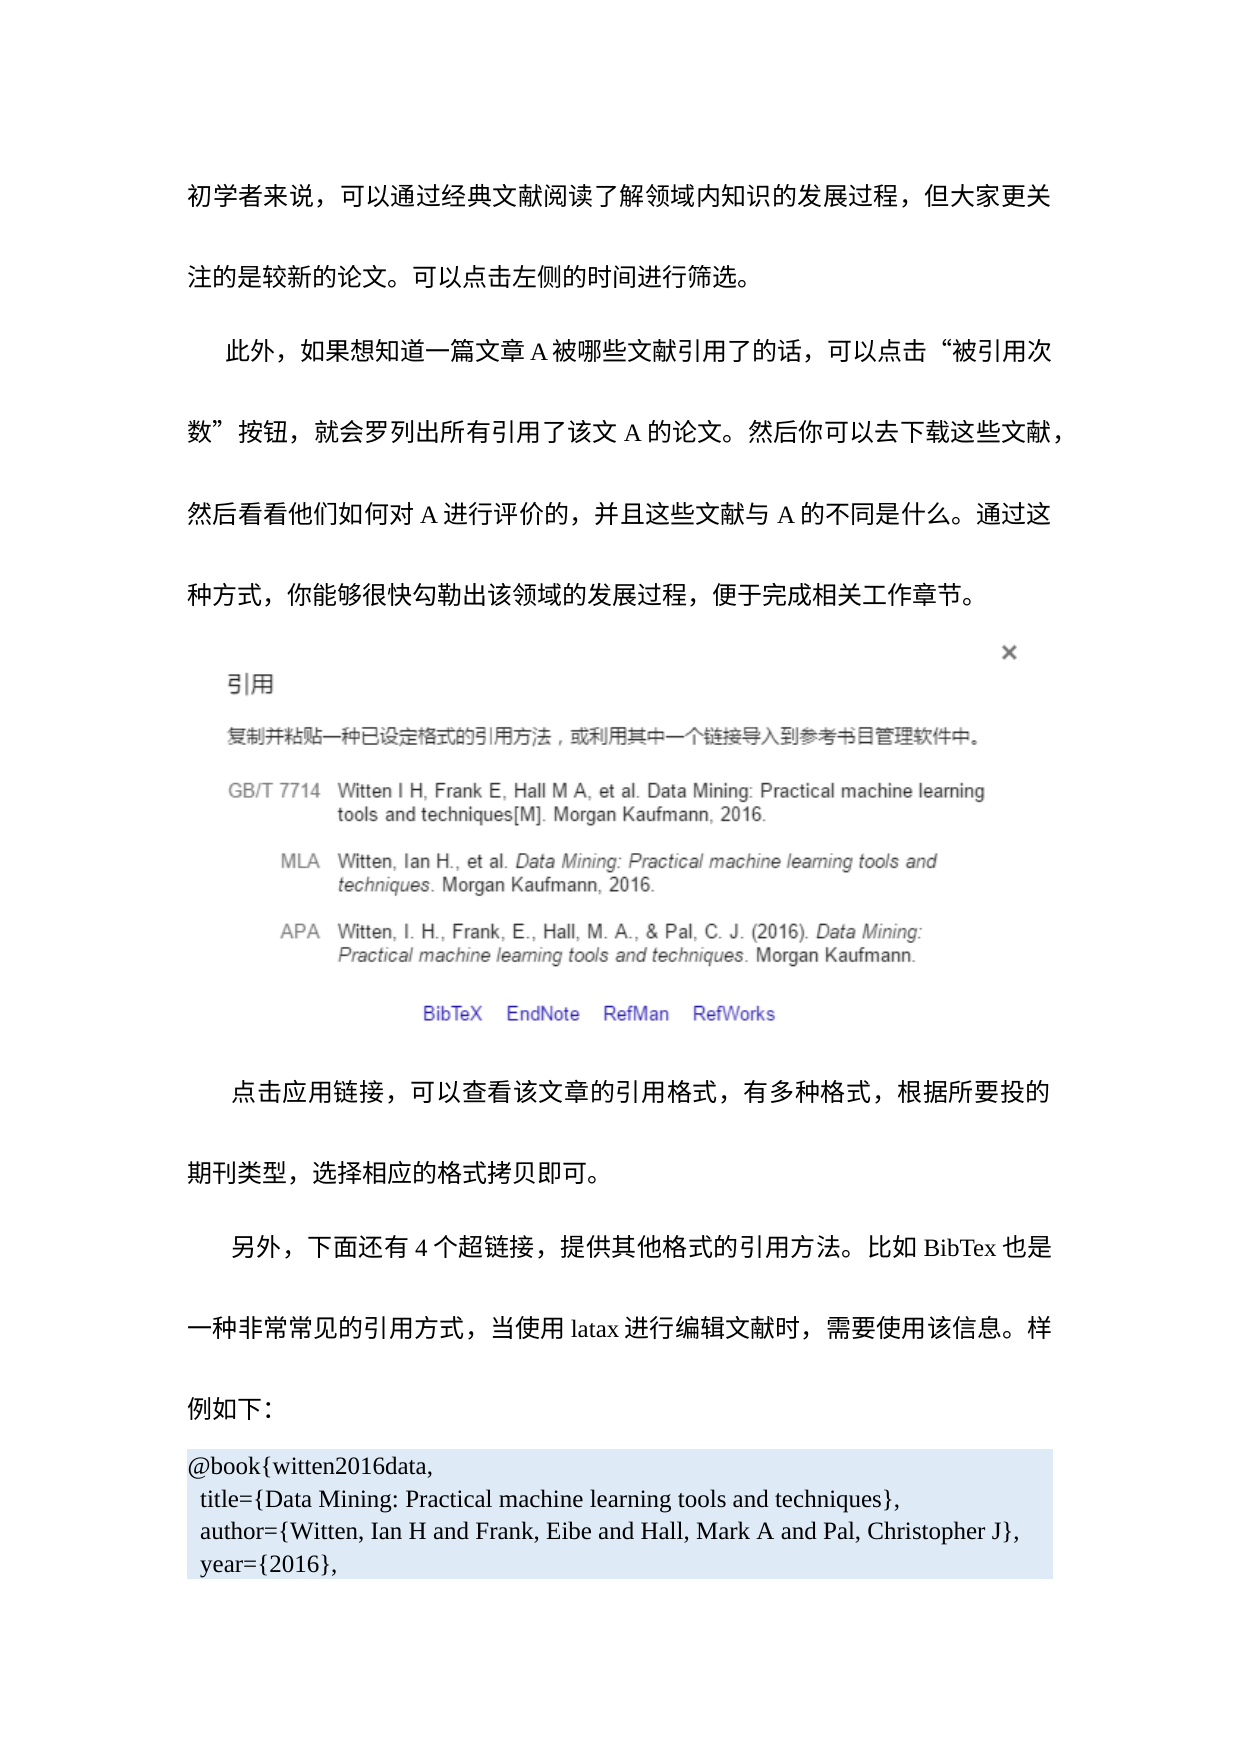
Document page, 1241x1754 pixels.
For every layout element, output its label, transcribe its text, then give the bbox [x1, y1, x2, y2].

text title={Data Mining: Practical machine learning tools and techniques}, [187, 1482, 1053, 1514]
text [187, 162, 1053, 308]
text year={2016}, [187, 1547, 1053, 1579]
text @book{witten2016data, [187, 1449, 1053, 1482]
text author={Witten, Ian H and Frank, Eibe and Hall, Mark A and Pal, Christopher J}, [187, 1514, 1053, 1547]
text 此外，如果想知道一篇文章A被哪些文献引用了的话，可以点击“被引用次数”按钮，就会罗列出所有引用了该文A的论文。然后你可以去下载这些文献，然后看看他们如何对A进行评价的，并且这些文献与A的不同是什么。通过这种方式，你能够很快勾勒出该领域的发展过程，便于完成相关工作章节。 [187, 317, 1053, 626]
text 点击应用链接，可以查看该文章的引用格式，有多种格式，根据所要投的期刊类型，选择相应的格式拷贝即可。 [187, 1058, 1053, 1204]
text 另外，下面还有4个超链接，提供其他格式的引用方法。比如BibTex也是一种非常常见的引用方式，当使用latax进行编辑文献时，需要使用该信息。样例如下： [187, 1213, 1053, 1440]
picture [187, 635, 1036, 1053]
